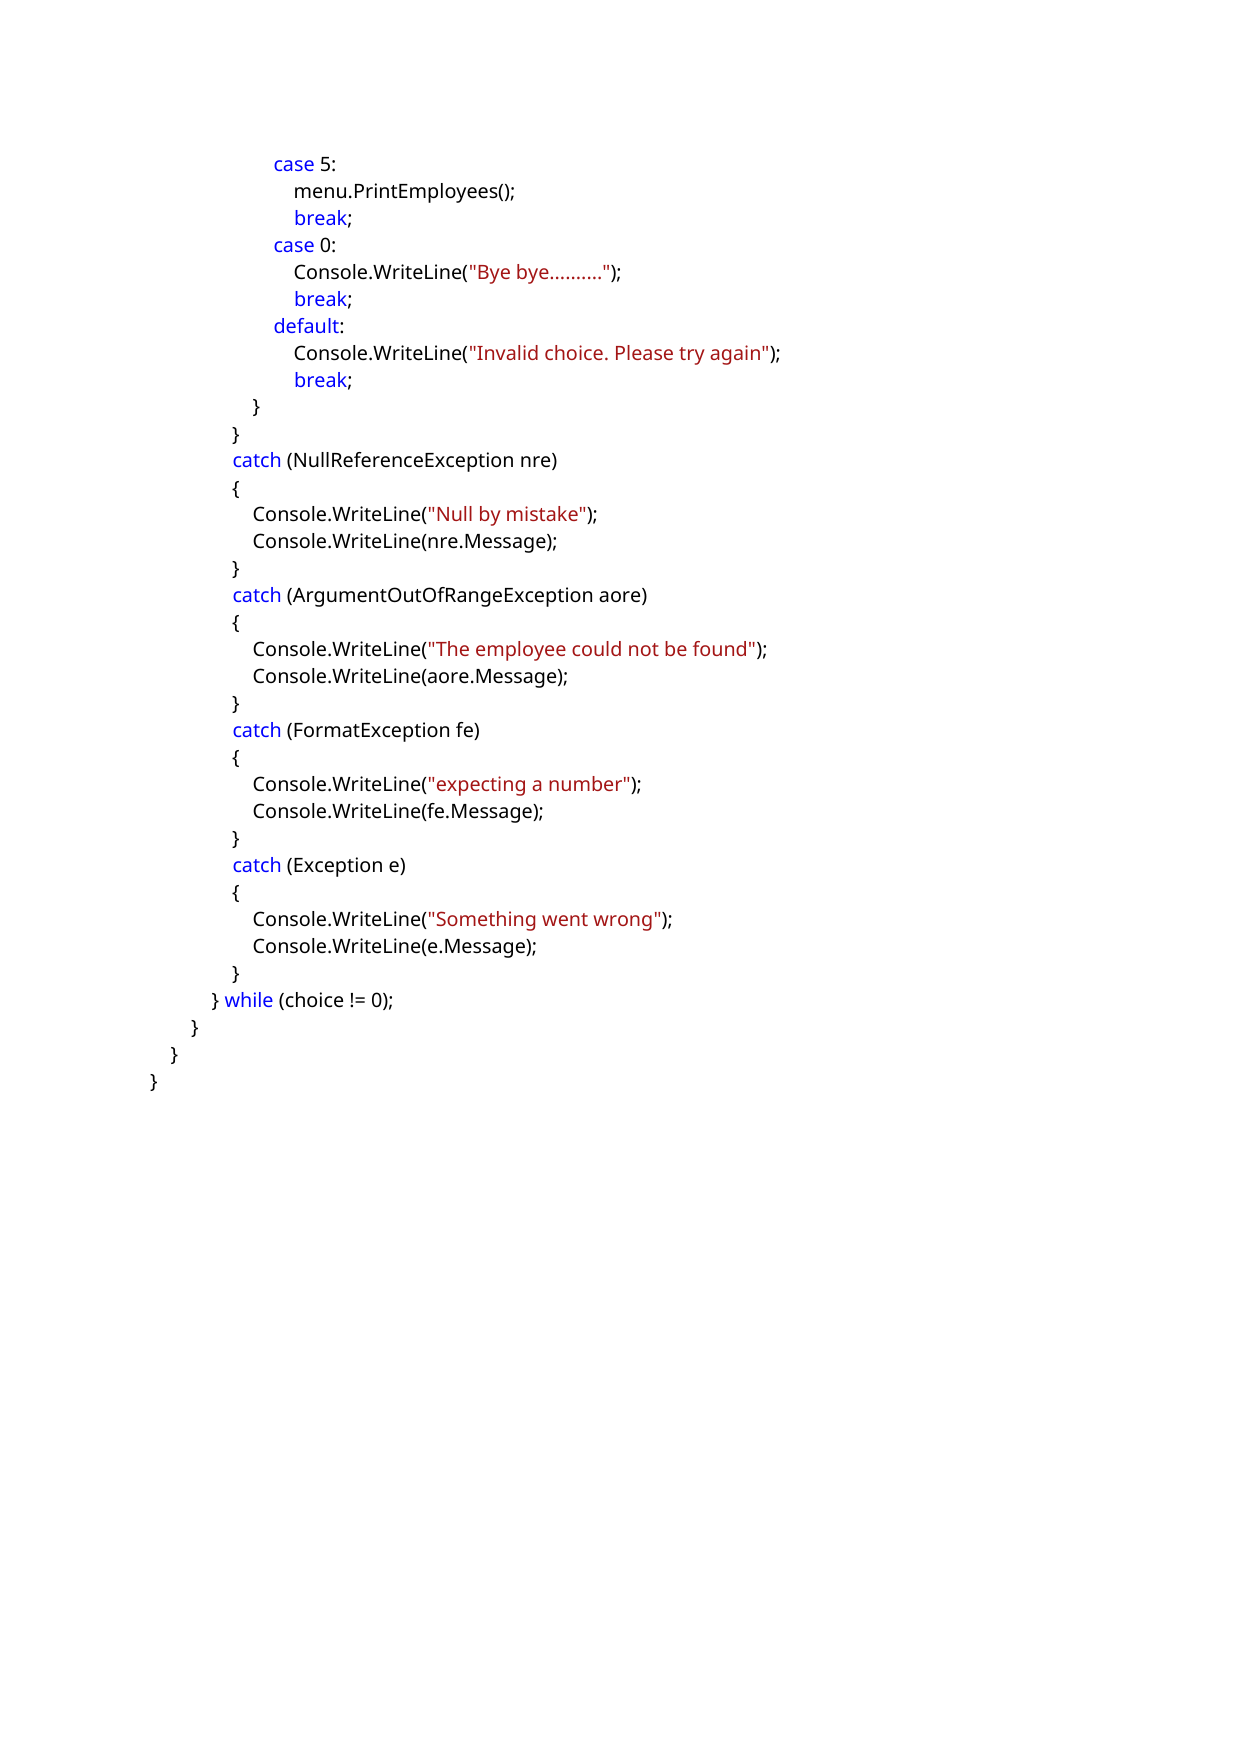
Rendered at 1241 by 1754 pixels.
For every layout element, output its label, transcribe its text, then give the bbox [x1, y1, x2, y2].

text } [150, 1013, 1090, 1040]
text } [150, 420, 1090, 447]
text case 0: [150, 231, 1090, 258]
text Console.WriteLine("Bye bye.........."); [150, 258, 1090, 285]
text { [150, 878, 1090, 905]
text } [150, 1040, 1090, 1067]
text } [150, 689, 1090, 717]
text Console.WriteLine(fe.Message); [150, 797, 1090, 824]
text catch (NullReferenceException nre) [150, 447, 1090, 474]
text } [150, 824, 1090, 851]
text } [150, 959, 1090, 986]
text default: [150, 312, 1090, 339]
text } [150, 393, 1090, 420]
text catch (ArgumentOutOfRangeException aore) [150, 582, 1090, 609]
text Console.WriteLine(e.Message); [150, 932, 1090, 959]
text catch (Exception e) [150, 851, 1090, 878]
text Console.WriteLine("expecting a number"); [150, 771, 1090, 797]
text } while (choice != 0); [150, 986, 1090, 1013]
text catch (FormatException fe) [150, 717, 1090, 743]
text Console.WriteLine(nre.Message); [150, 528, 1090, 555]
text Console.WriteLine("Null by mistake"); [150, 501, 1090, 528]
text { [150, 609, 1090, 636]
text break; [150, 366, 1090, 393]
text Console.WriteLine("Something went wrong"); [150, 905, 1090, 932]
text { [150, 474, 1090, 501]
text menu.PrintEmployees(); [150, 177, 1090, 204]
text break; [150, 285, 1090, 312]
text Console.WriteLine("Invalid choice. Please try again"); [150, 339, 1090, 366]
text { [150, 743, 1090, 771]
text case 5: [150, 150, 1090, 177]
text break; [150, 204, 1090, 231]
text } [150, 555, 1090, 582]
text Console.WriteLine(aore.Message); [150, 663, 1090, 689]
text Console.WriteLine("The employee could not be found"); [150, 636, 1090, 663]
text } [150, 1067, 1090, 1094]
